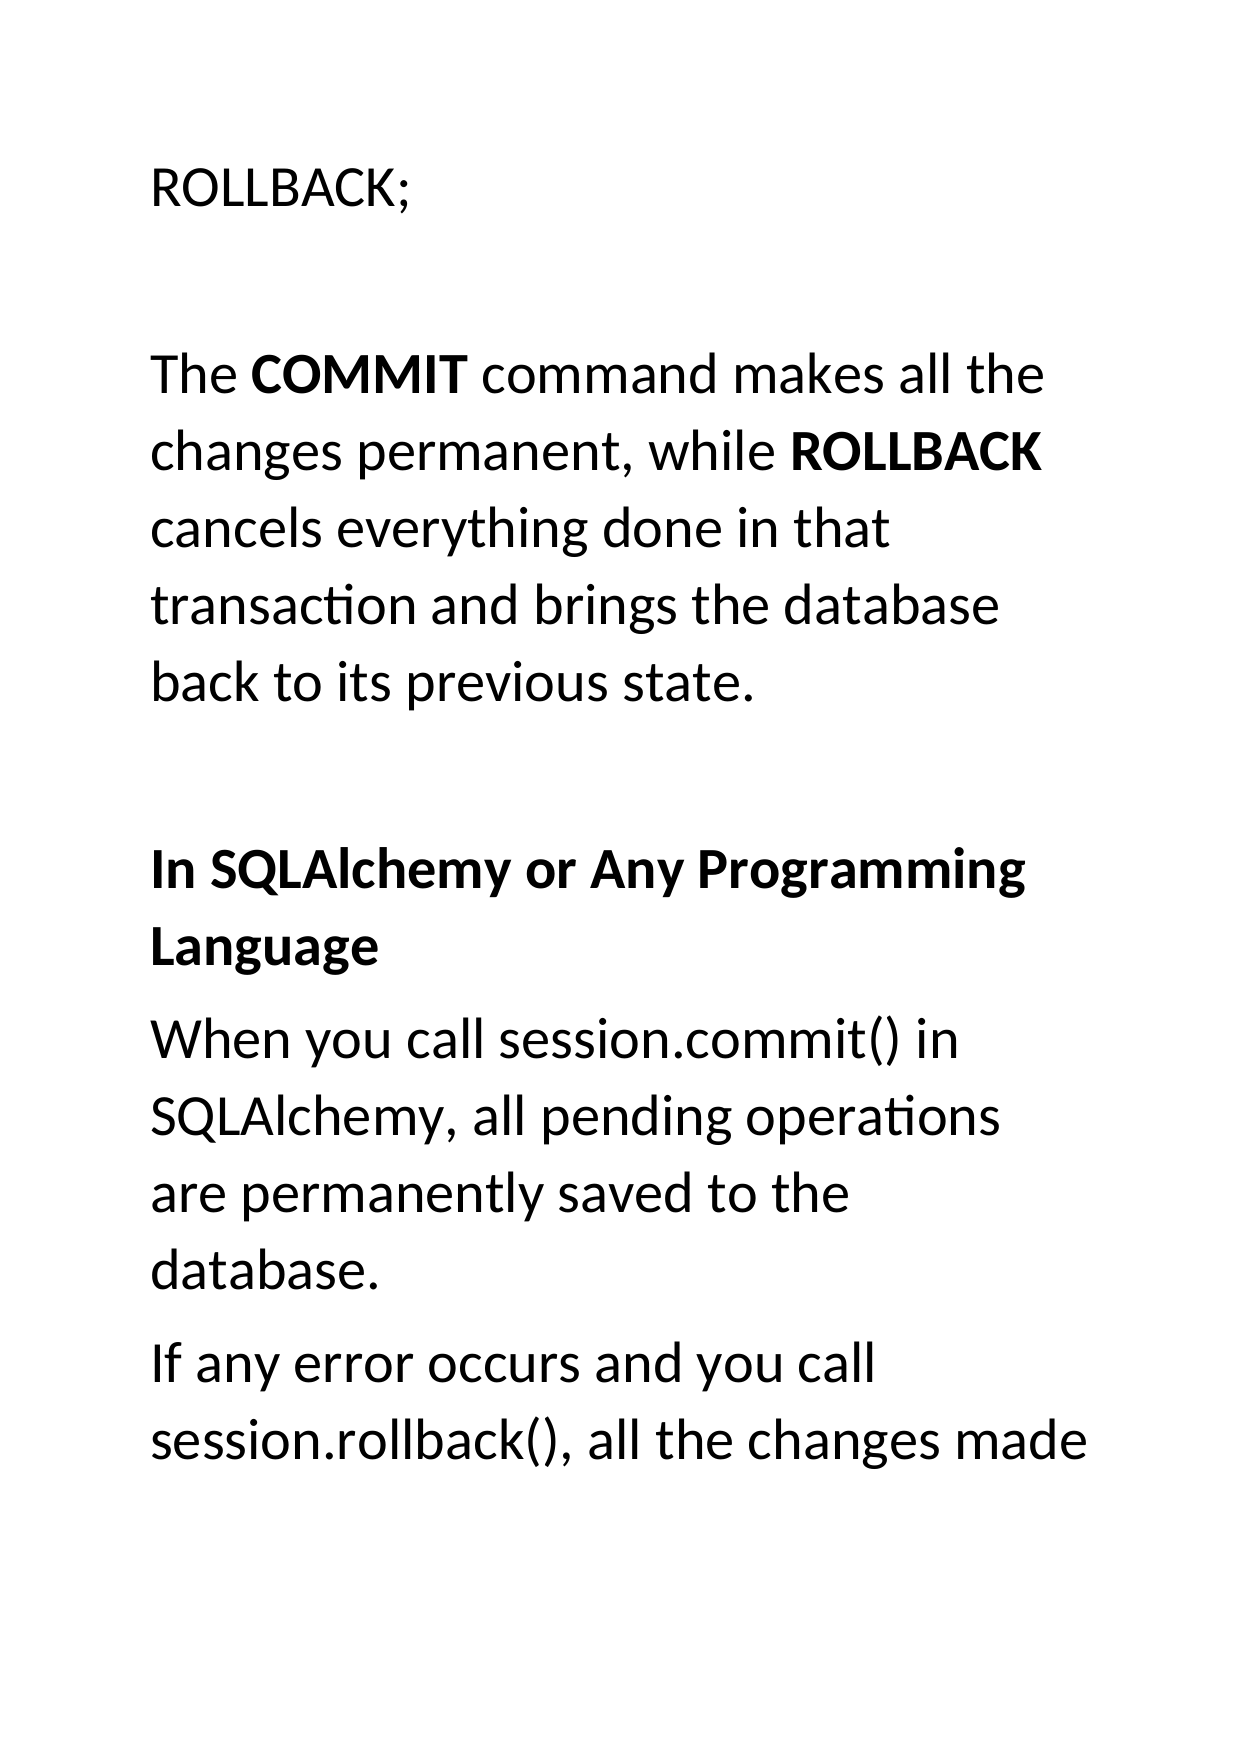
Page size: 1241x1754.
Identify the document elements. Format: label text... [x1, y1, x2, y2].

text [150, 1326, 1090, 1474]
text ROLLBACK; [150, 150, 1090, 221]
text In SQLAlchemy or Any Programming Language [150, 832, 1090, 980]
text The COMMIT command makes all the changes permanent, while ROLLBACK cancels everything done in that transaction and brings the database back to its previous state. [150, 337, 1090, 716]
text When you call session.commit() in SQLAlchemy, all pending operations are permanently saved to the database. [150, 1002, 1090, 1304]
